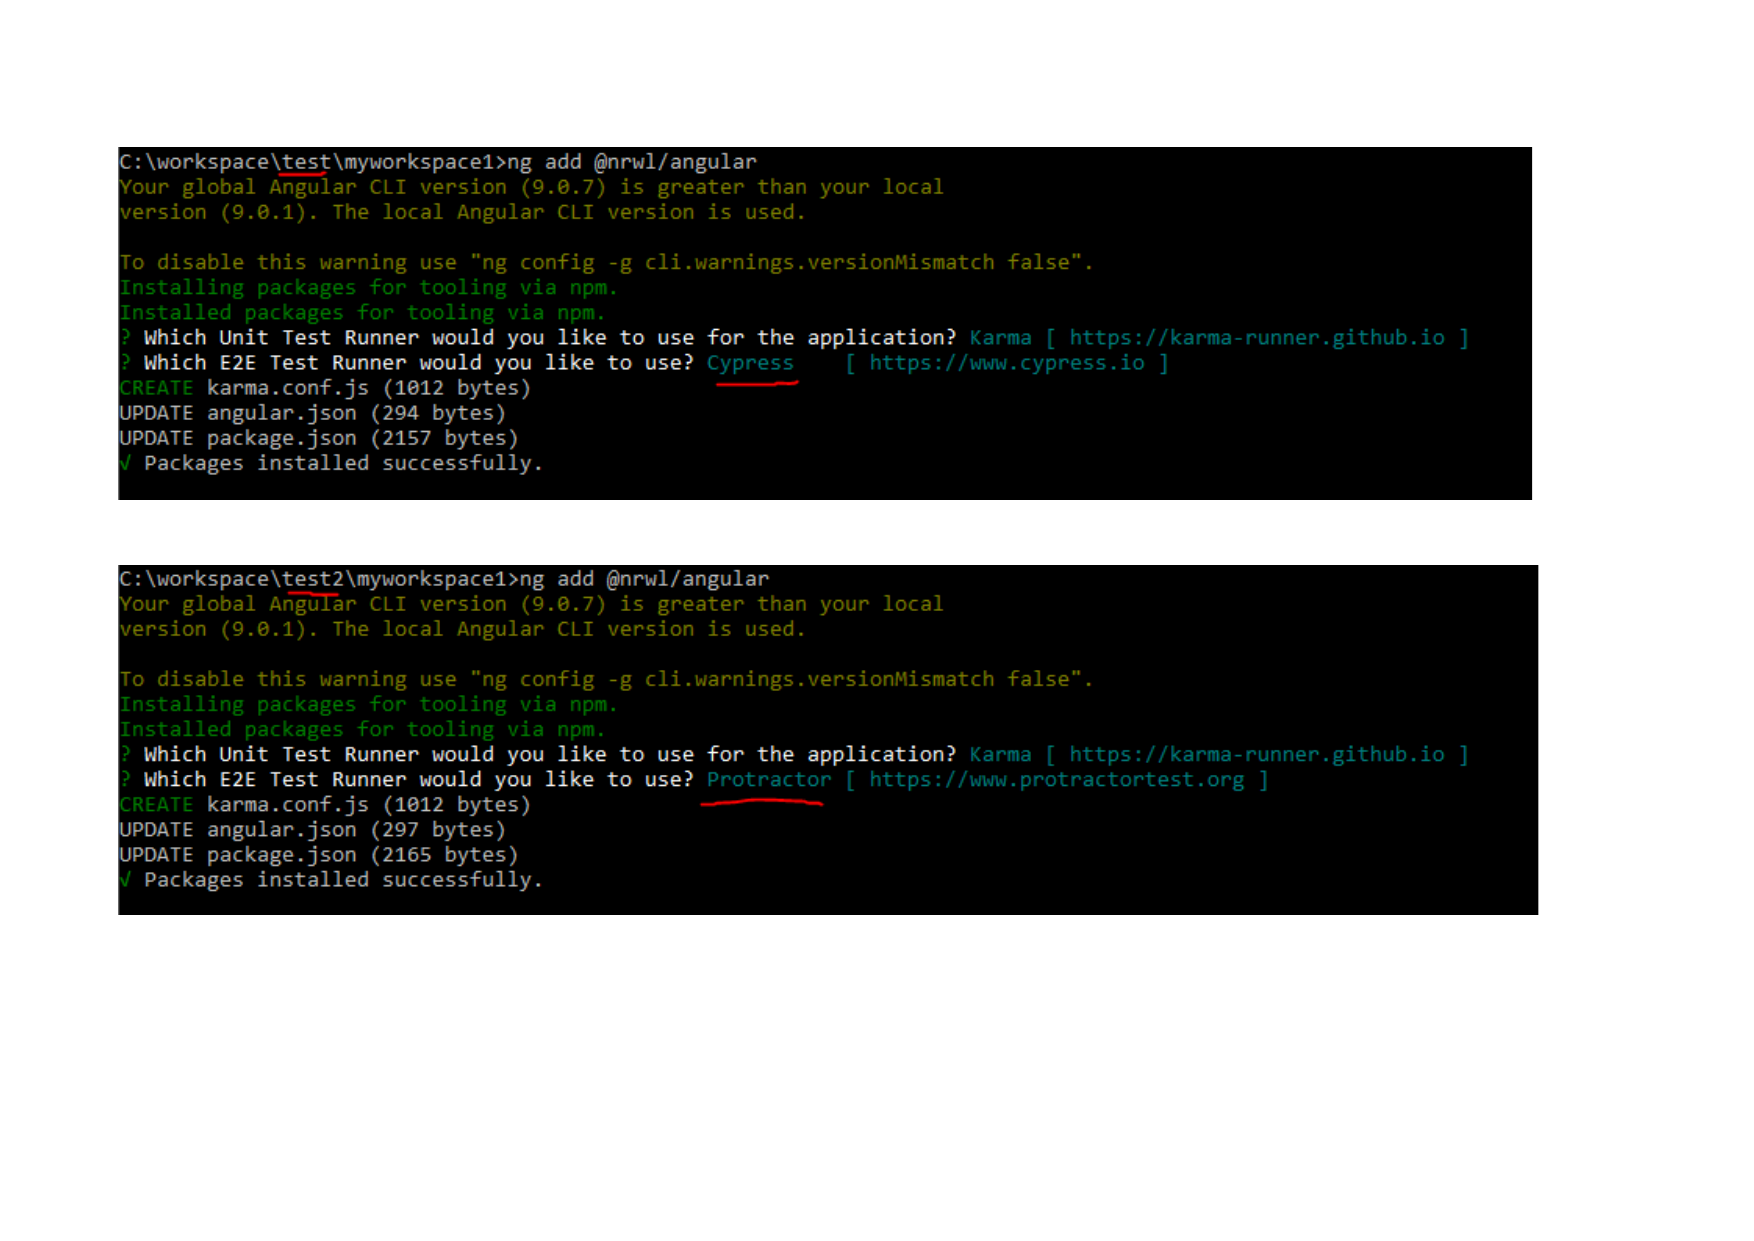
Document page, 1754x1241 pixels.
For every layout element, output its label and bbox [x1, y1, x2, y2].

picture [118, 565, 1539, 915]
picture [118, 147, 1533, 500]
